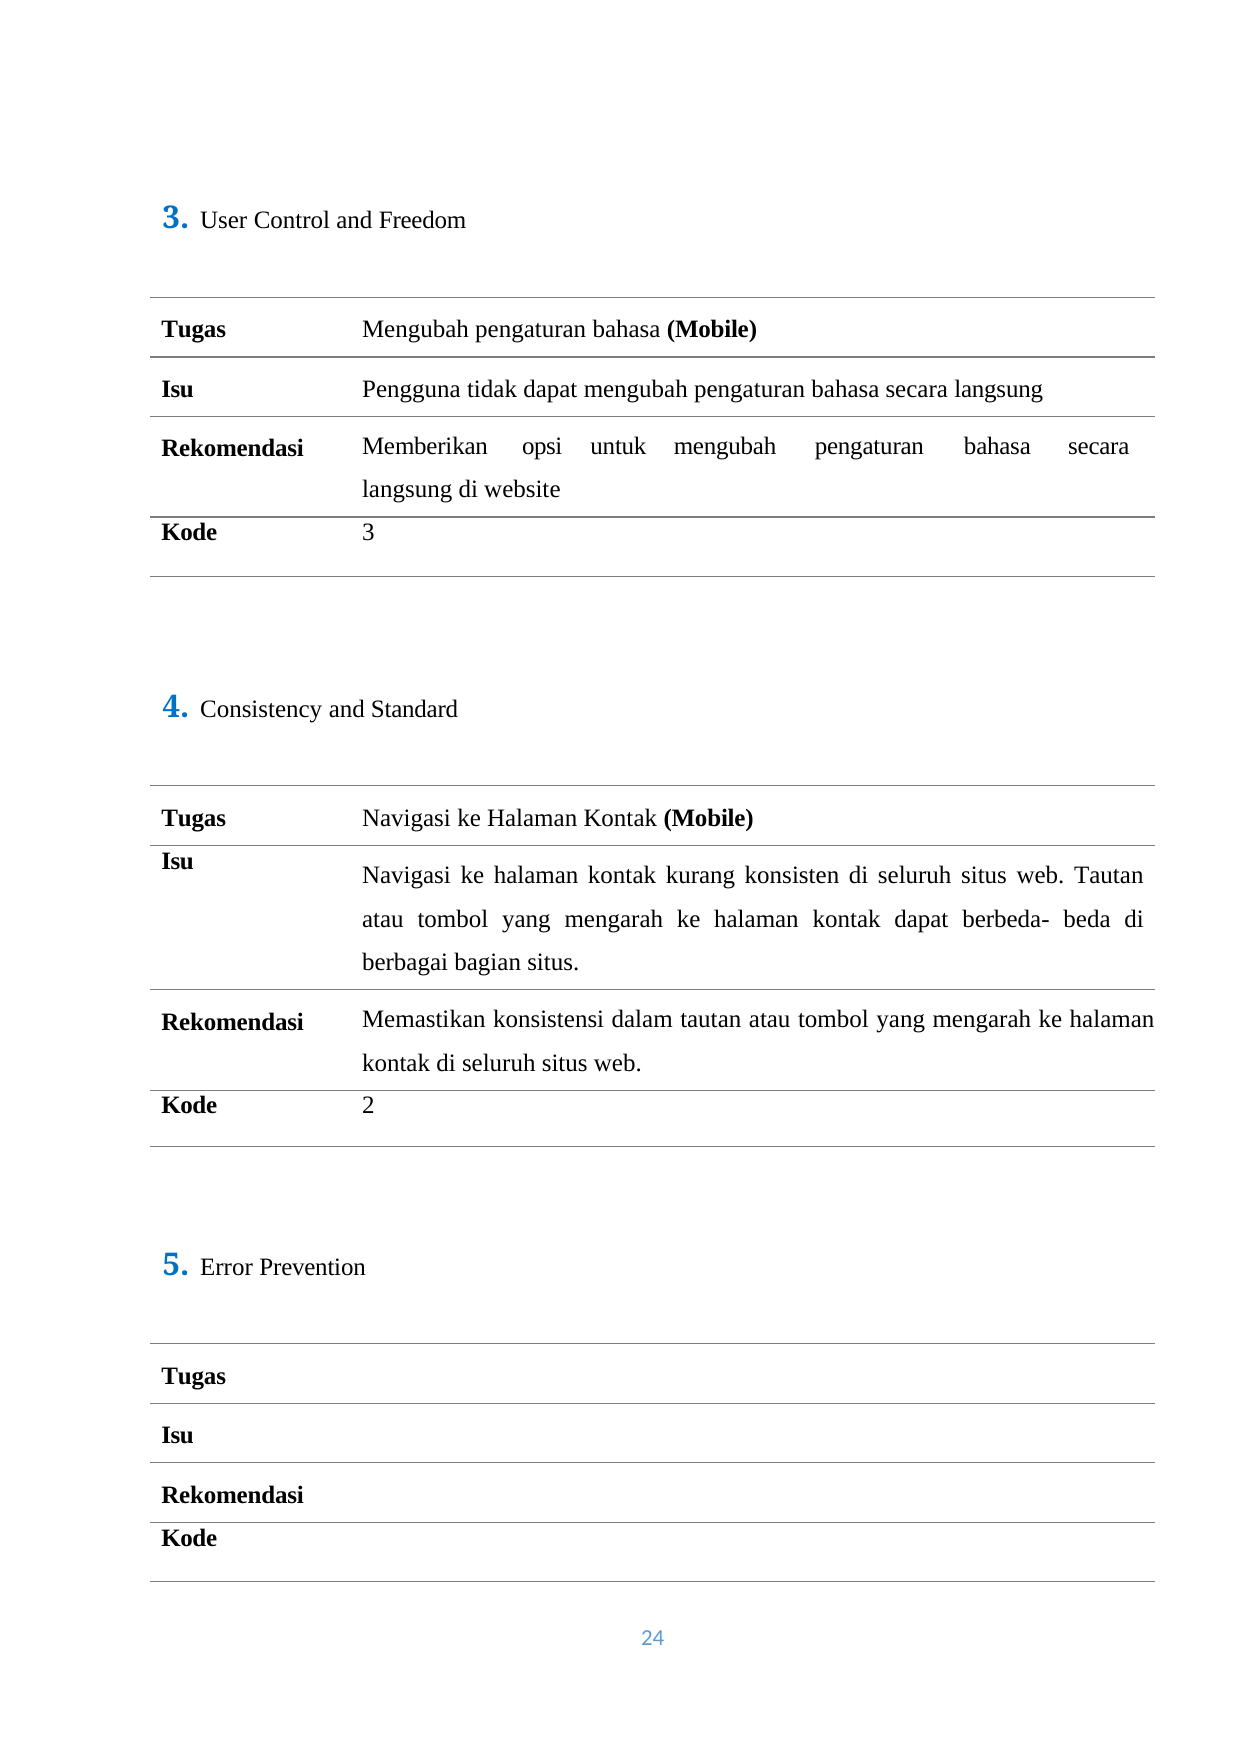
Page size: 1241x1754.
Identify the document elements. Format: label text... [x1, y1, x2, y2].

table_cell Isu [150, 1404, 1155, 1462]
table_cell Kode [150, 518, 343, 576]
table_header Tugas [150, 1344, 1155, 1403]
table_cell 2 [343, 1091, 1155, 1146]
table_cell Isu [150, 358, 343, 416]
table_cell 3 [343, 518, 1155, 576]
subtitle User Control and Freedom [162, 196, 1167, 238]
table_cell Rekomendasi [150, 1463, 1155, 1522]
table_cell Isu [150, 846, 343, 989]
table_header Navigasi ke Halaman Kontak (Mobile) [343, 786, 1155, 845]
table_cell Kode [150, 1091, 343, 1146]
table_cell Kode [150, 1523, 1155, 1581]
table_cell Rekomendasi [150, 990, 343, 1089]
subtitle Consistency and Standard [162, 684, 1167, 727]
table_cell Navigasi ke halaman kontak kurang konsisten di seluruh situs web. Tautan atau tombol yang mengarah ke halaman kontak dapat berbeda- beda di berbagai bagian situs. [343, 846, 1155, 989]
subtitle Error Prevention [162, 1242, 1167, 1285]
table_header Tugas [150, 786, 343, 845]
table_header Mengubah pengaturan bahasa (Mobile) [343, 298, 1155, 356]
table_cell Memastikan konsistensi dalam tautan atau tombol yang mengarah ke halaman kontak di seluruh situs web. [343, 990, 1155, 1089]
table_cell Memberikan opsi untuk mengubah pengaturan bahasa secara langsung di website [343, 417, 1155, 516]
table_cell Rekomendasi [150, 417, 343, 516]
table_cell Pengguna tidak dapat mengubah pengaturan bahasa secara langsung [343, 358, 1155, 416]
table_header Tugas [150, 298, 343, 356]
